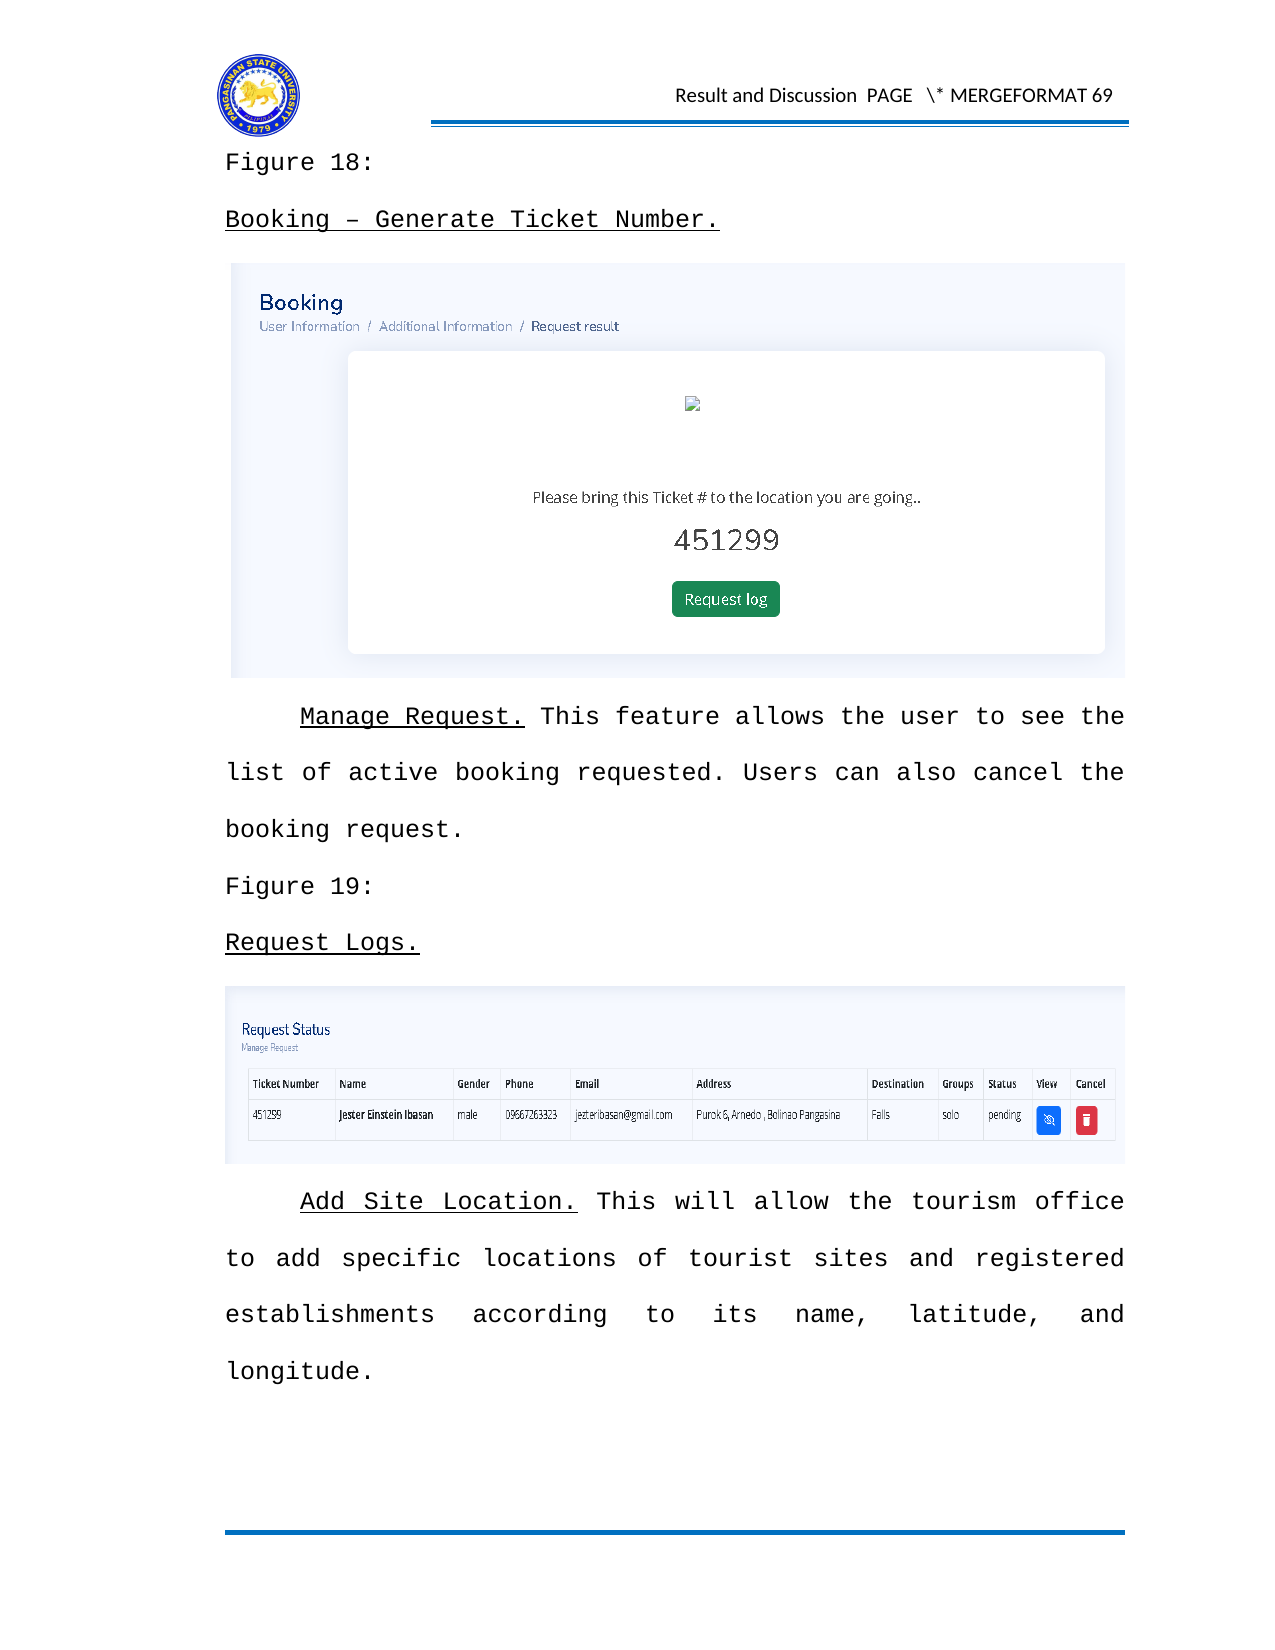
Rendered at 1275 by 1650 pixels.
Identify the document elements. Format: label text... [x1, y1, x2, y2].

text Manage Request. This feature allows the user to see the list of active booking requested. Users can also cancel the booking request. [225, 703, 1125, 845]
text Figure 19: [225, 873, 1125, 902]
picture [225, 986, 1125, 1164]
text Figure 18: [225, 150, 1125, 178]
picture [217, 54, 300, 137]
text Add Site Location. This will allow the tourism office to add specific locations of tourist sites and registered establishments according to its name, latitude, and longitude. [225, 1188, 1125, 1387]
text Booking – Generate Ticket Number. [225, 207, 1125, 235]
text Request Logs. [225, 930, 1125, 958]
picture [225, 263, 1125, 678]
